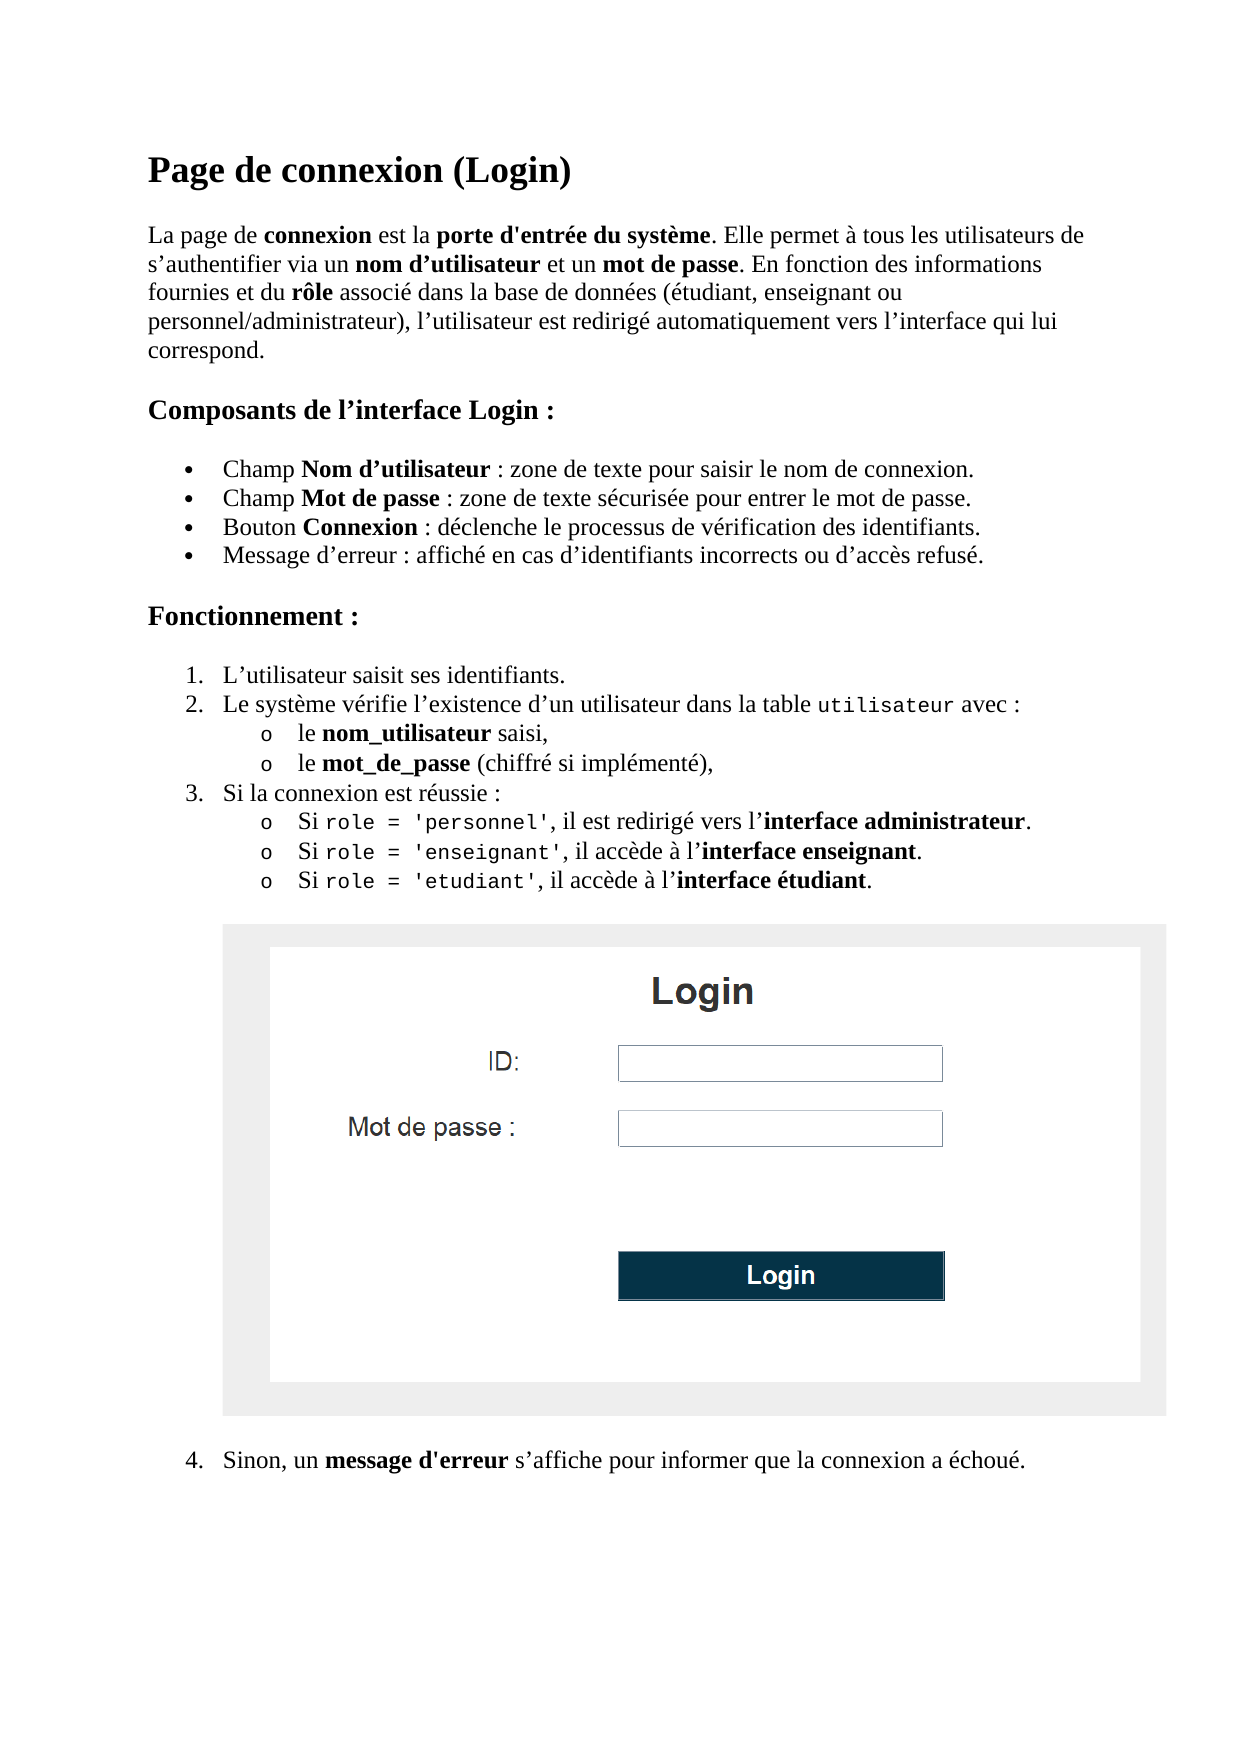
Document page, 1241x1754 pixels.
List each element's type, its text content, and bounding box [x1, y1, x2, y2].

list Le système vérifie l’existence d’un utilisateur dans la table utilisateur avec : [185, 689, 1093, 718]
list Message d’erreur : affiché en cas d’identifiants incorrects ou d’accès refusé. [185, 541, 1093, 569]
text La page de connexion est la porte d'entrée du système. Elle permet à tous les utilisateurs de s’authentifier via un nom d’utilisateur et un mot de passe. En fonction des informations fournies et du rôle associé dans la base de données (étudiant, enseignant ou personnel/administrateur), l’utilisateur est redirigé automatiquement vers l’interface qui lui correspond. [148, 220, 1093, 364]
list le mot_de_passe (chiffré si implémenté), [260, 748, 1093, 778]
list Bouton Connexion : déclenche le processus de vérification des identifiants. [185, 512, 1093, 541]
text Fonctionnement : [148, 598, 1093, 631]
list Si role = 'enseignant', il accède à l’interface enseignant. [260, 836, 1093, 866]
list Sinon, un message d'erreur s’affiche pour informer que la connexion a échoué. [185, 1445, 1093, 1473]
list Champ Nom d’utilisateur : zone de texte pour saisir le nom de connexion. [185, 454, 1093, 483]
list Si la connexion est réussie : [185, 778, 1093, 806]
list Champ Mot de passe : zone de texte sécurisée pour entrer le mot de passe. [185, 483, 1093, 512]
text Page de connexion (Login) [148, 148, 1093, 191]
list le nom_utilisateur saisi, [260, 718, 1093, 748]
list L’utilisateur saisit ses identifiants. [185, 660, 1093, 689]
text Composants de l’interface Login : [148, 393, 1093, 425]
picture [222, 924, 1167, 1416]
list Si role = 'personnel', il est redirigé vers l’interface administrateur. [260, 806, 1093, 836]
list Si role = 'etudiant', il accède à l’interface étudiant. [260, 866, 1093, 895]
